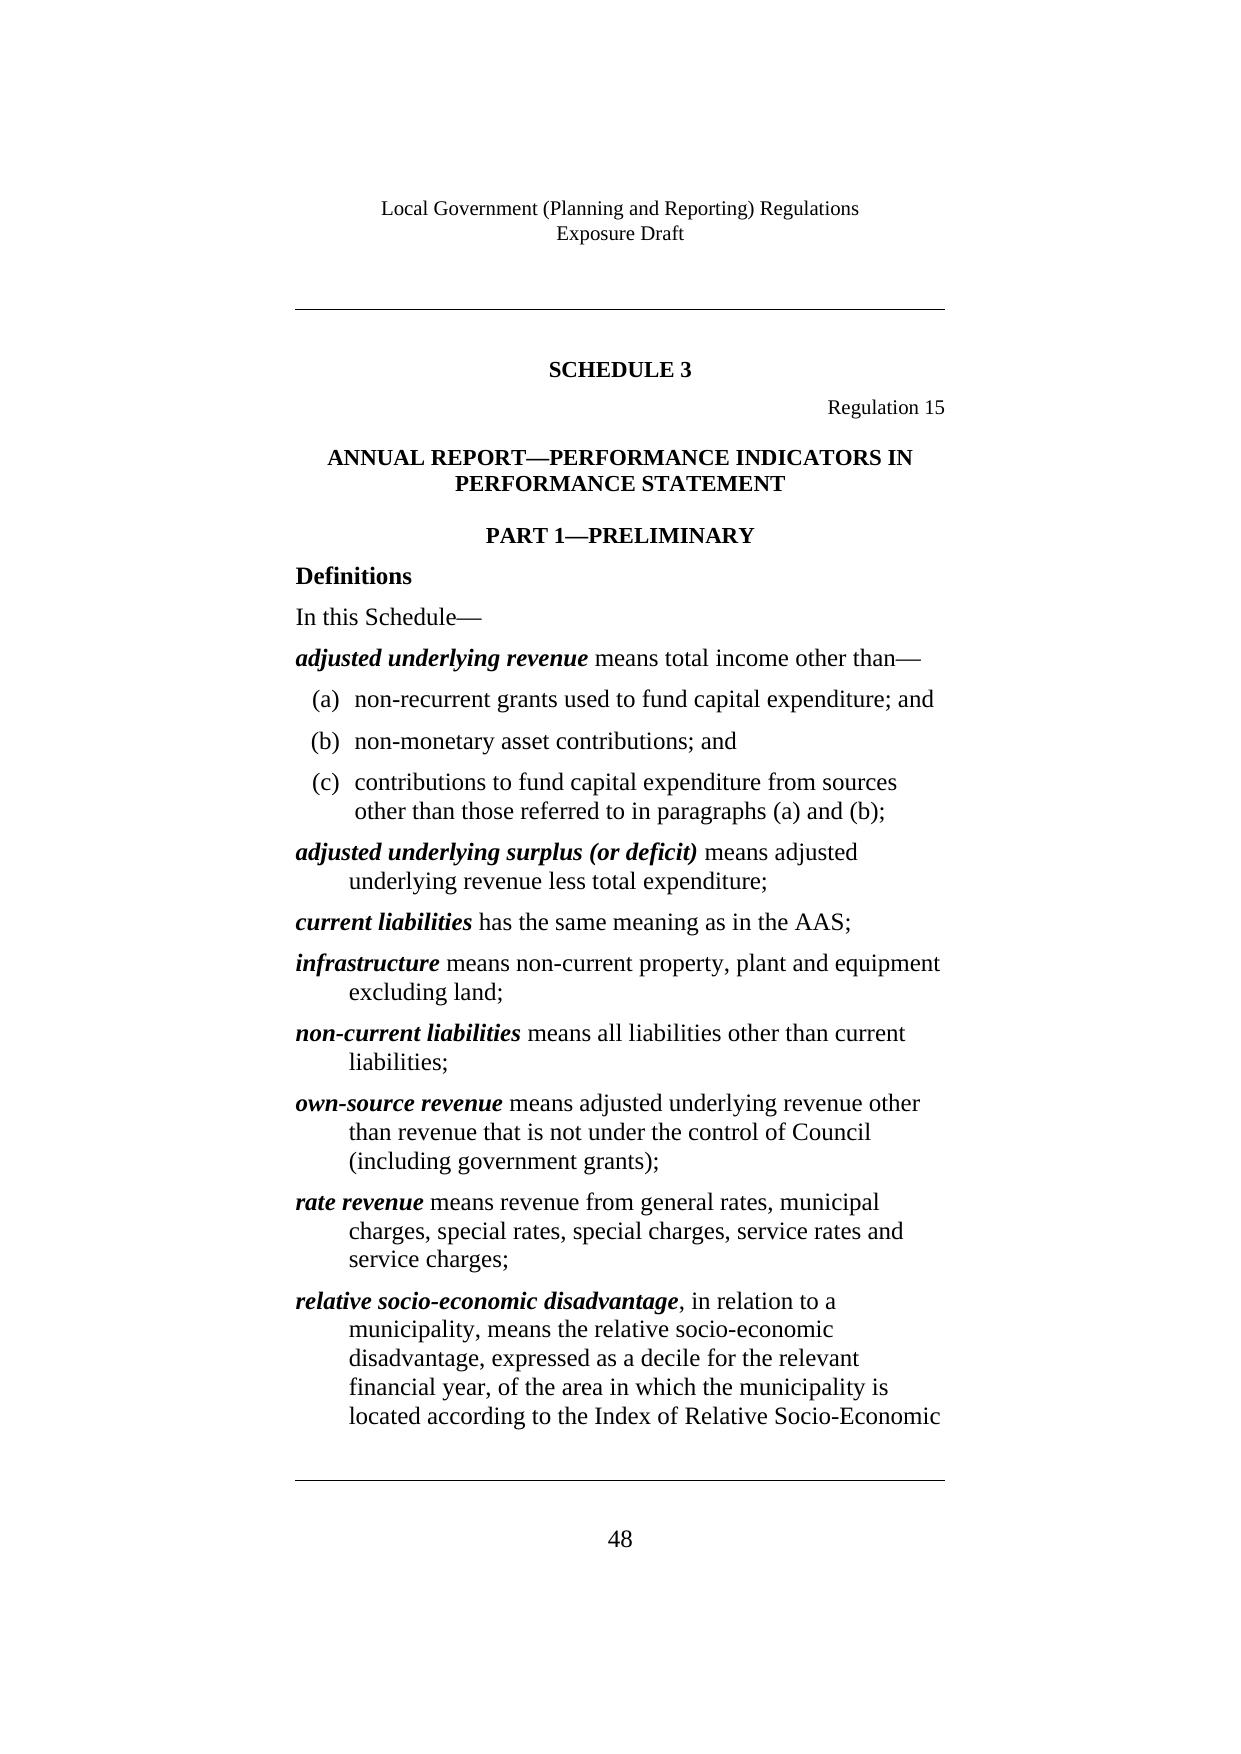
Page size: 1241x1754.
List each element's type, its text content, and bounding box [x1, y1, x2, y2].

subtitle PART 1—PRELIMINARY [295, 522, 945, 548]
text In this Schedule— [295, 602, 945, 631]
text own-source revenue means adjusted underlying revenue other than revenue that is not under the control of Council (including government grants); [295, 1088, 945, 1174]
text current liabilities has the same meaning as in the AAS; [295, 907, 945, 936]
text SCHEDULE 3 [295, 356, 945, 383]
text non-current liabilities means all liabilities other than current liabilities; [295, 1018, 945, 1076]
text Regulation 15 [295, 395, 945, 419]
text (c) contributions to fund capital expenditure from sources other than those referred to in paragraphs (a) and (b); [295, 767, 945, 824]
text (b) non-monetary asset contributions; and [295, 726, 945, 754]
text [295, 1286, 945, 1429]
text adjusted underlying revenue means total income other than— [295, 643, 945, 672]
text infrastructure means non-current property, plant and equipment excluding land; [295, 948, 945, 1006]
title Annual Report—Performance Indicators in Performance Statement [295, 444, 945, 497]
text rate revenue means revenue from general rates, municipal charges, special rates, special charges, service rates and service charges; [295, 1187, 945, 1273]
text (a) non-recurrent grants used to fund capital expenditure; and [295, 684, 945, 713]
text adjusted underlying surplus (or deficit) means adjusted underlying revenue less total expenditure; [295, 837, 945, 894]
text Definitions [295, 561, 945, 589]
